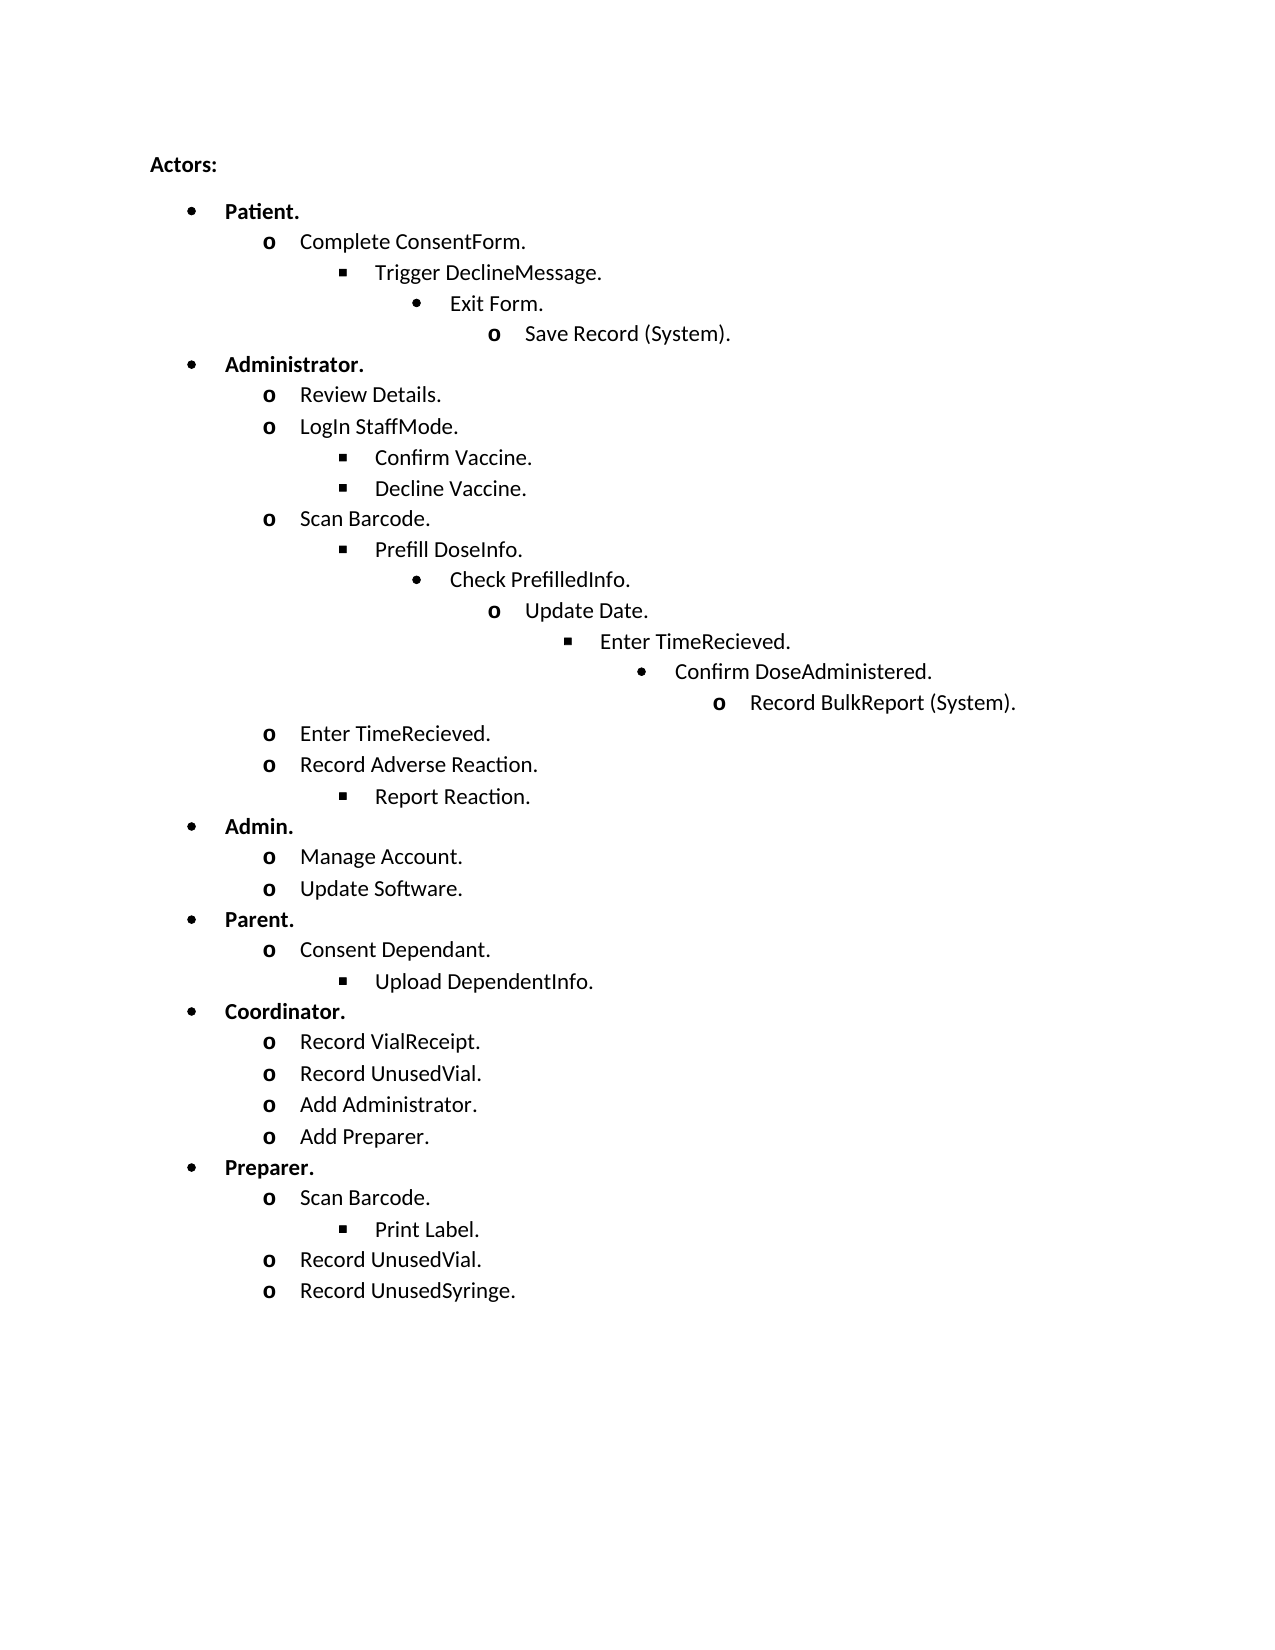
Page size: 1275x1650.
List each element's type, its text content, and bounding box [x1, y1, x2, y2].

list Record UnusedVial. [262, 1059, 1125, 1088]
list Enter TimeRecieved. [262, 719, 1125, 748]
list Patient. [187, 197, 1125, 225]
list Upload DependentInfo. [337, 967, 1125, 995]
list Record BulkReport (System). [712, 688, 1125, 717]
list Admin. [187, 812, 1125, 840]
list Add Administrator. [262, 1090, 1125, 1119]
list Review Details. [262, 381, 1125, 410]
list Exit Form. [412, 289, 1125, 317]
list Record VialReceipt. [262, 1027, 1125, 1057]
list Print Label. [337, 1215, 1125, 1243]
list Prefill DoseInfo. [337, 535, 1125, 563]
list Update Software. [262, 874, 1125, 903]
list Confirm DoseAdministered. [637, 657, 1125, 686]
list LogIn StaffMode. [262, 412, 1125, 441]
list Update Date. [487, 596, 1125, 625]
list Preparer. [187, 1153, 1125, 1181]
list Manage Account. [262, 842, 1125, 872]
list Complete ConsentForm. [262, 227, 1125, 256]
list Decline Vaccine. [337, 474, 1125, 502]
list Scan Barcode. [262, 504, 1125, 533]
list Report Reaction. [337, 782, 1125, 810]
list Parent. [187, 905, 1125, 933]
list Enter TimeRecieved. [562, 627, 1125, 655]
list Administrator. [187, 350, 1125, 378]
list Scan Barcode. [262, 1183, 1125, 1213]
list Confirm Vaccine. [337, 443, 1125, 472]
list Record UnusedVial. [262, 1245, 1125, 1274]
list Add Preparer. [262, 1122, 1125, 1151]
list Record UnusedSyringe. [262, 1277, 1125, 1306]
text Actors: [150, 150, 1125, 178]
list Record Adverse Reaction. [262, 751, 1125, 780]
list Check PrefilledInfo. [412, 566, 1125, 594]
list Consent Dependant. [262, 936, 1125, 965]
list Trigger DeclineMessage. [337, 258, 1125, 287]
list Save Record (System). [487, 319, 1125, 348]
list Coordinator. [187, 997, 1125, 1025]
